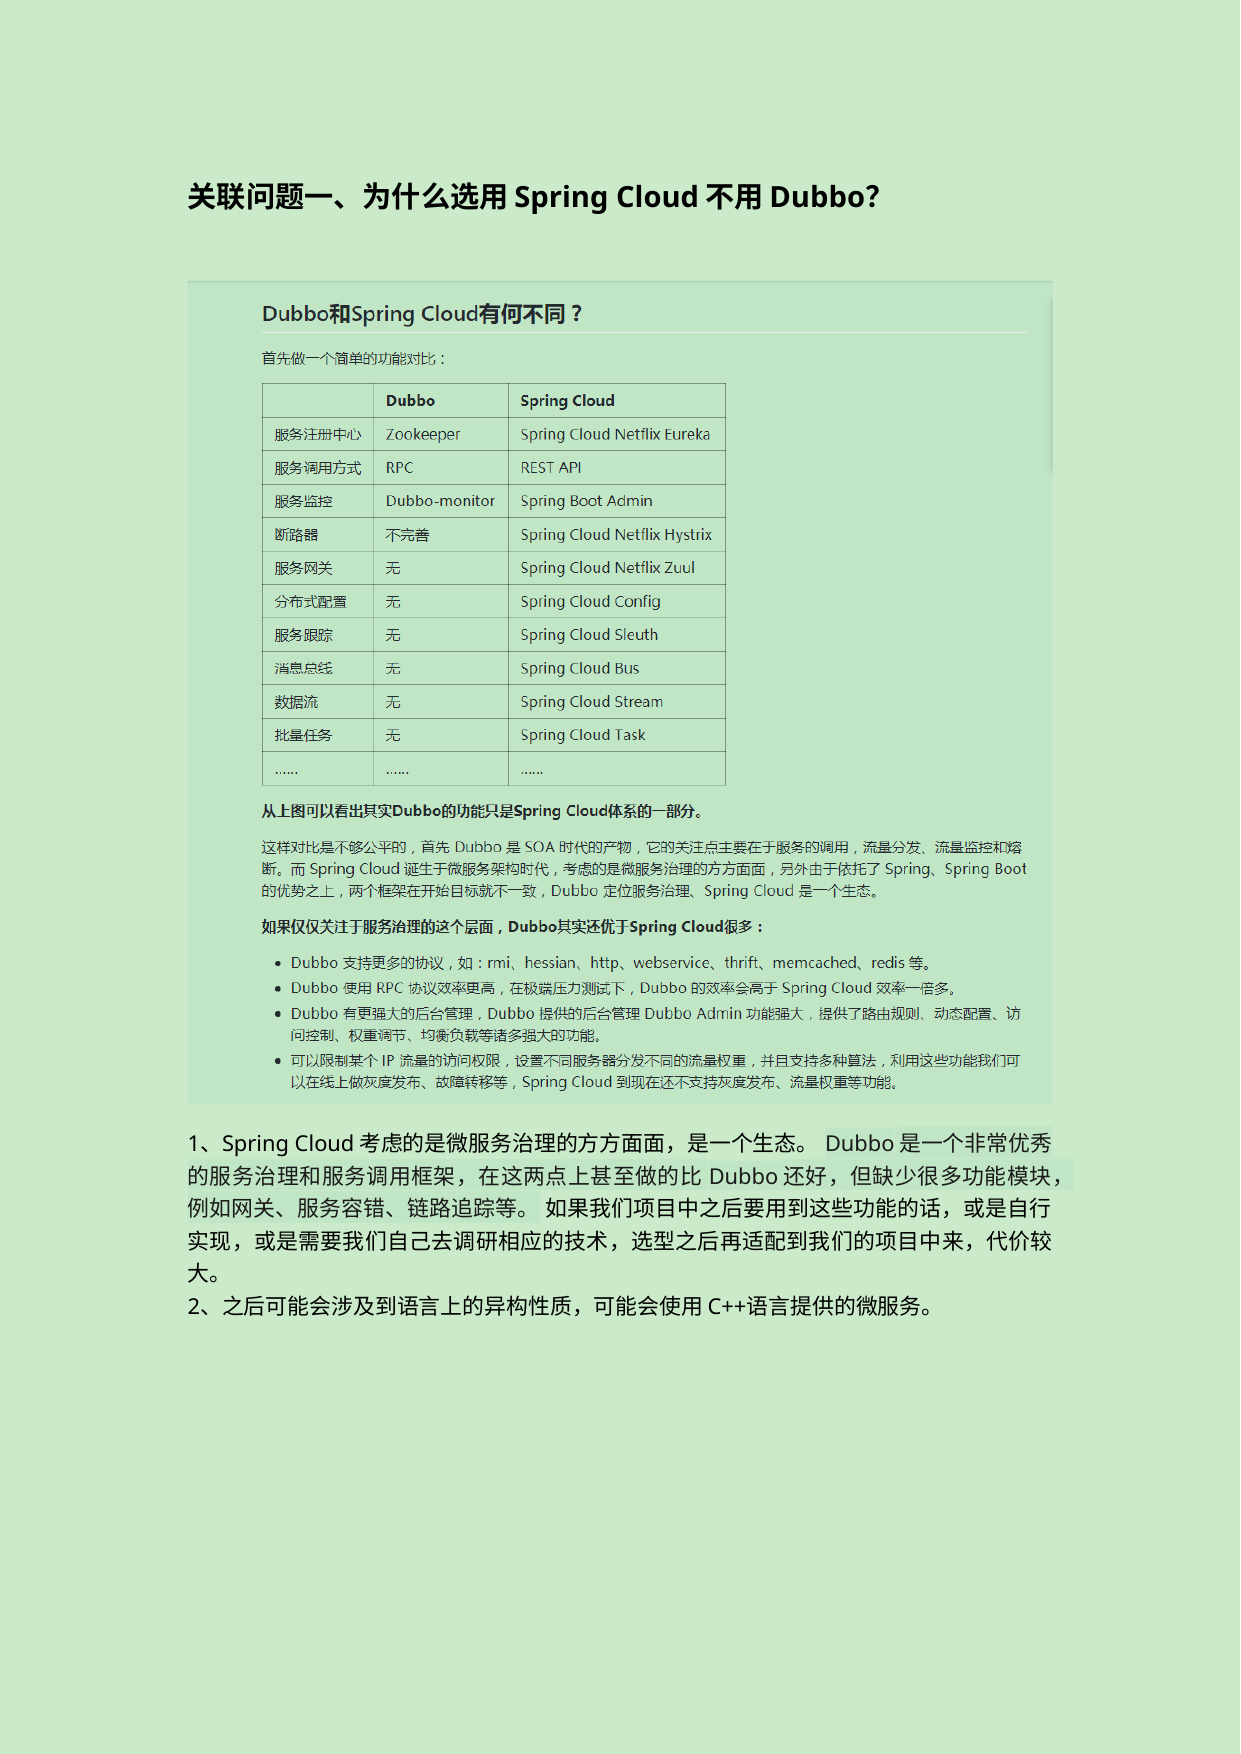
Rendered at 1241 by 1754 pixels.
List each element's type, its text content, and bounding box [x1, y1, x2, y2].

text 1、Spring Cloud考虑的是微服务治理的方方面面，是一个生态。 Dubbo是一个非常优秀的服务治理和服务调用框架，在这两点上甚至做的比Dubbo还好，但缺少很多功能模块，例如网关、服务容错、链路追踪等。 如果我们项目中之后要用到这些功能的话，或是自行实现，或是需要我们自己去调研相应的技术，选型之后再适配到我们的项目中来，代价较大。 [187, 1126, 1053, 1288]
text 2、之后可能会涉及到语言上的异构性质，可能会使用C++语言提供的微服务。 [187, 1288, 1053, 1321]
subtitle 关联问题一、为什么选用Spring Cloud不用Dubbo？ [187, 162, 1053, 227]
picture [187, 280, 1053, 1104]
